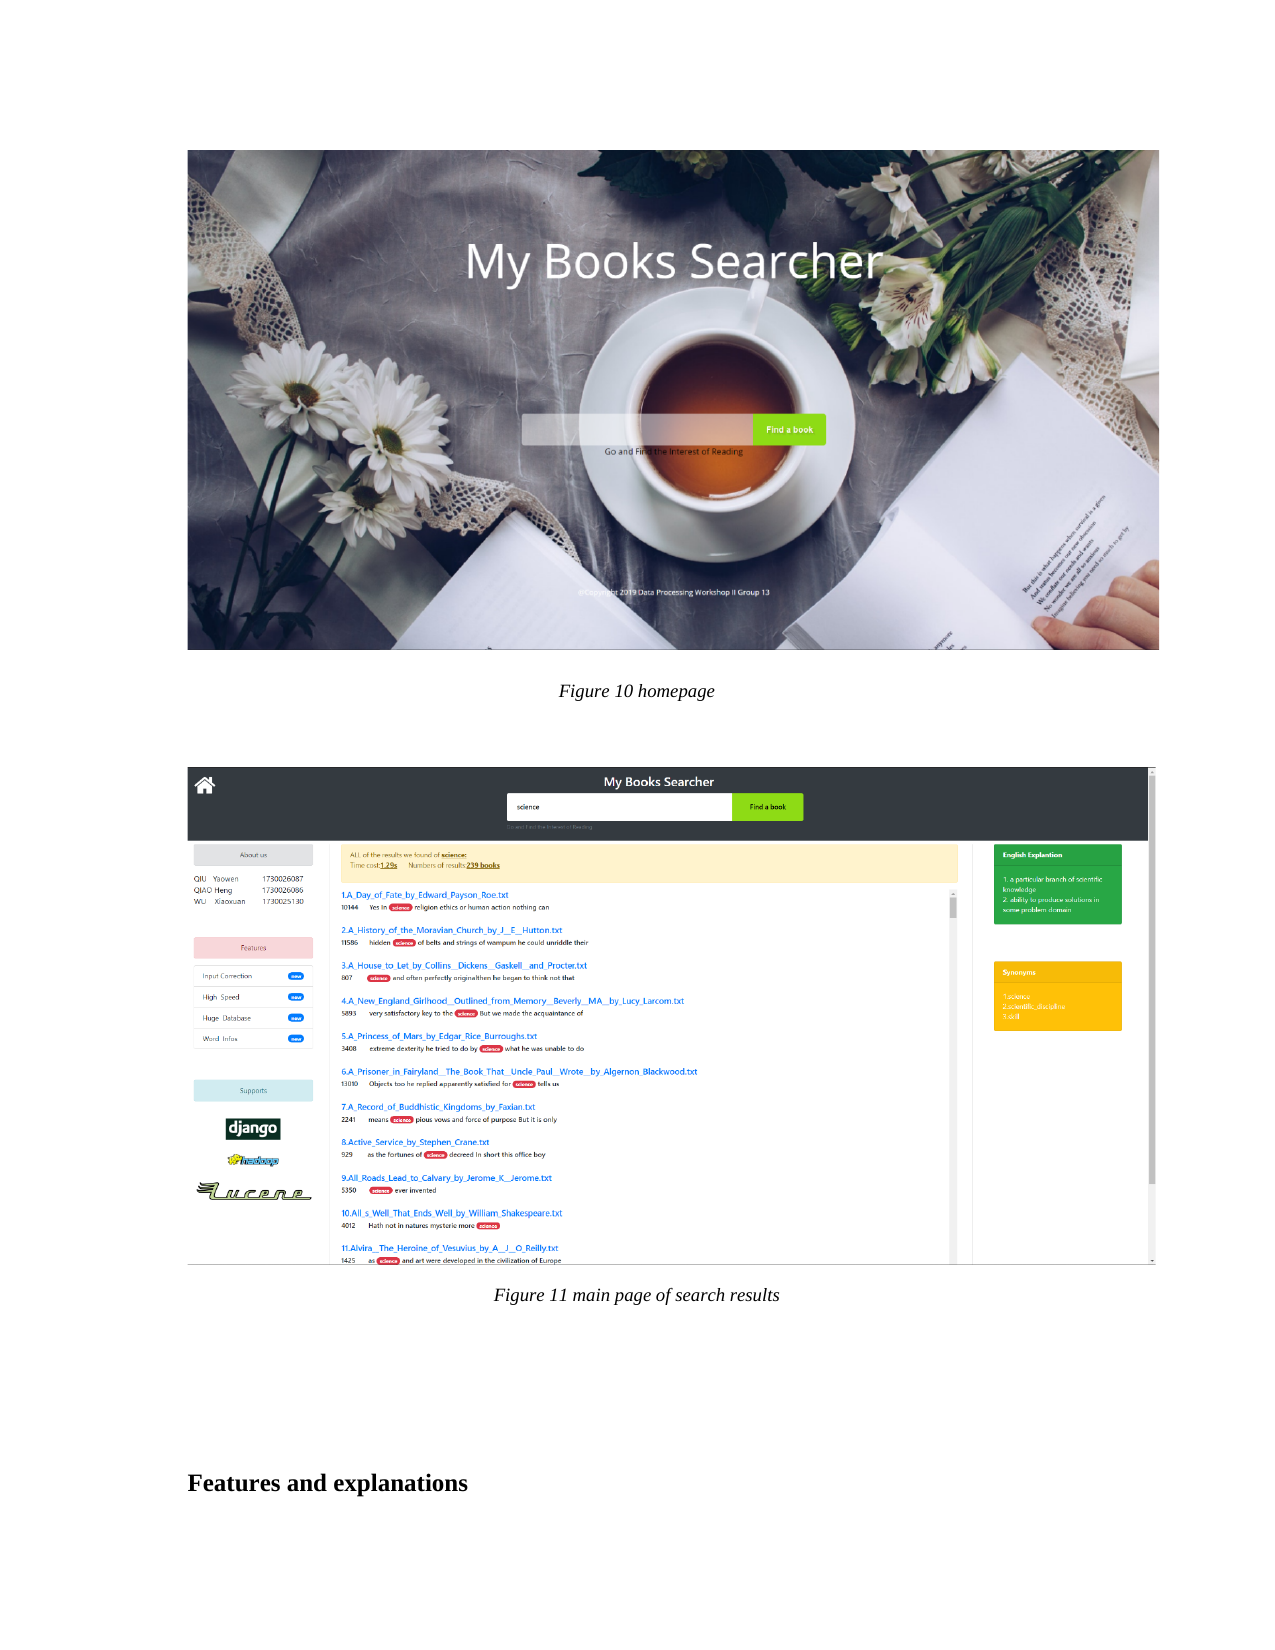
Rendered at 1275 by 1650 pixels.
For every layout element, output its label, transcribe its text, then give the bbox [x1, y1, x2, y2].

picture [187, 767, 1156, 1265]
text Figure 11 main page of search results [187, 1283, 1087, 1305]
picture [187, 150, 1160, 650]
text Features and explanations [187, 1468, 1087, 1497]
text Figure 10 homepage [187, 680, 1087, 701]
